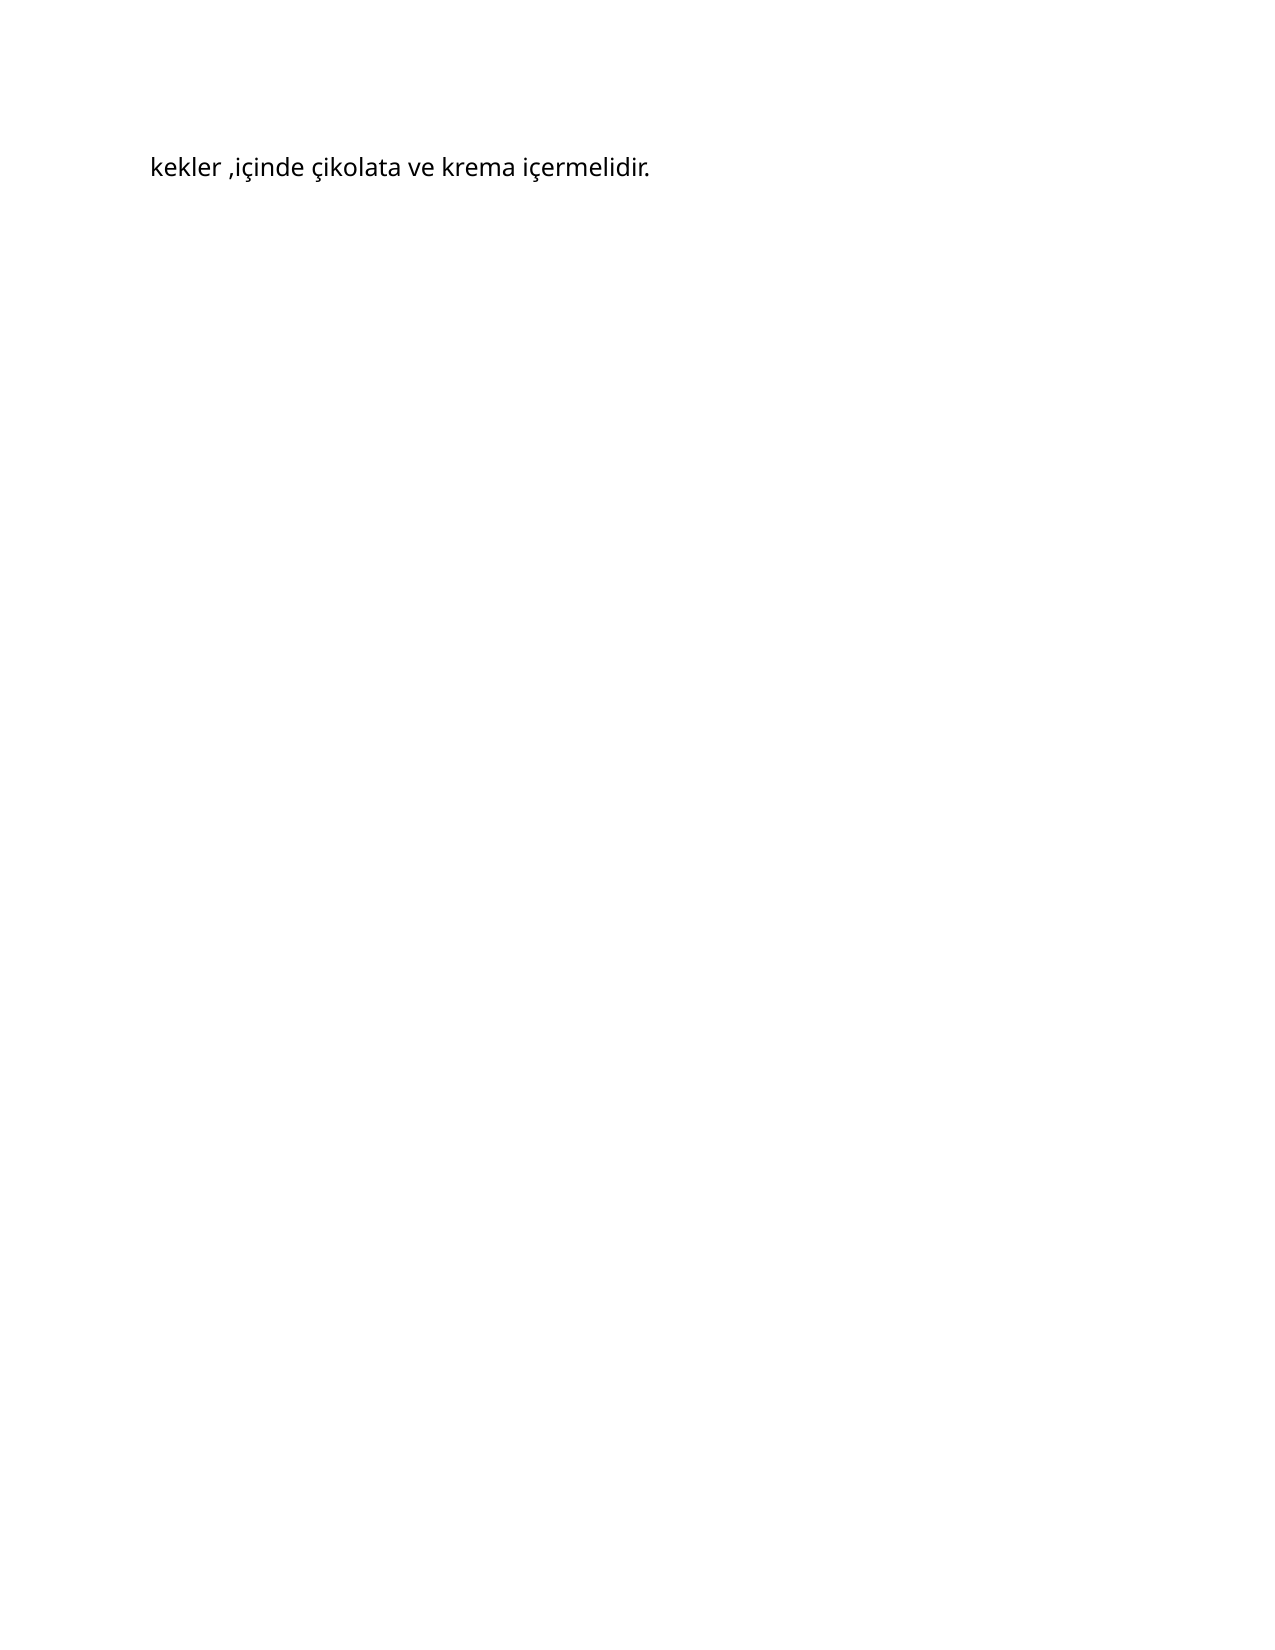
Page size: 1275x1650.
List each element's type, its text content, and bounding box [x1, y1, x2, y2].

text kekler ,içinde çikolata ve krema içermelidir. [150, 150, 1125, 184]
